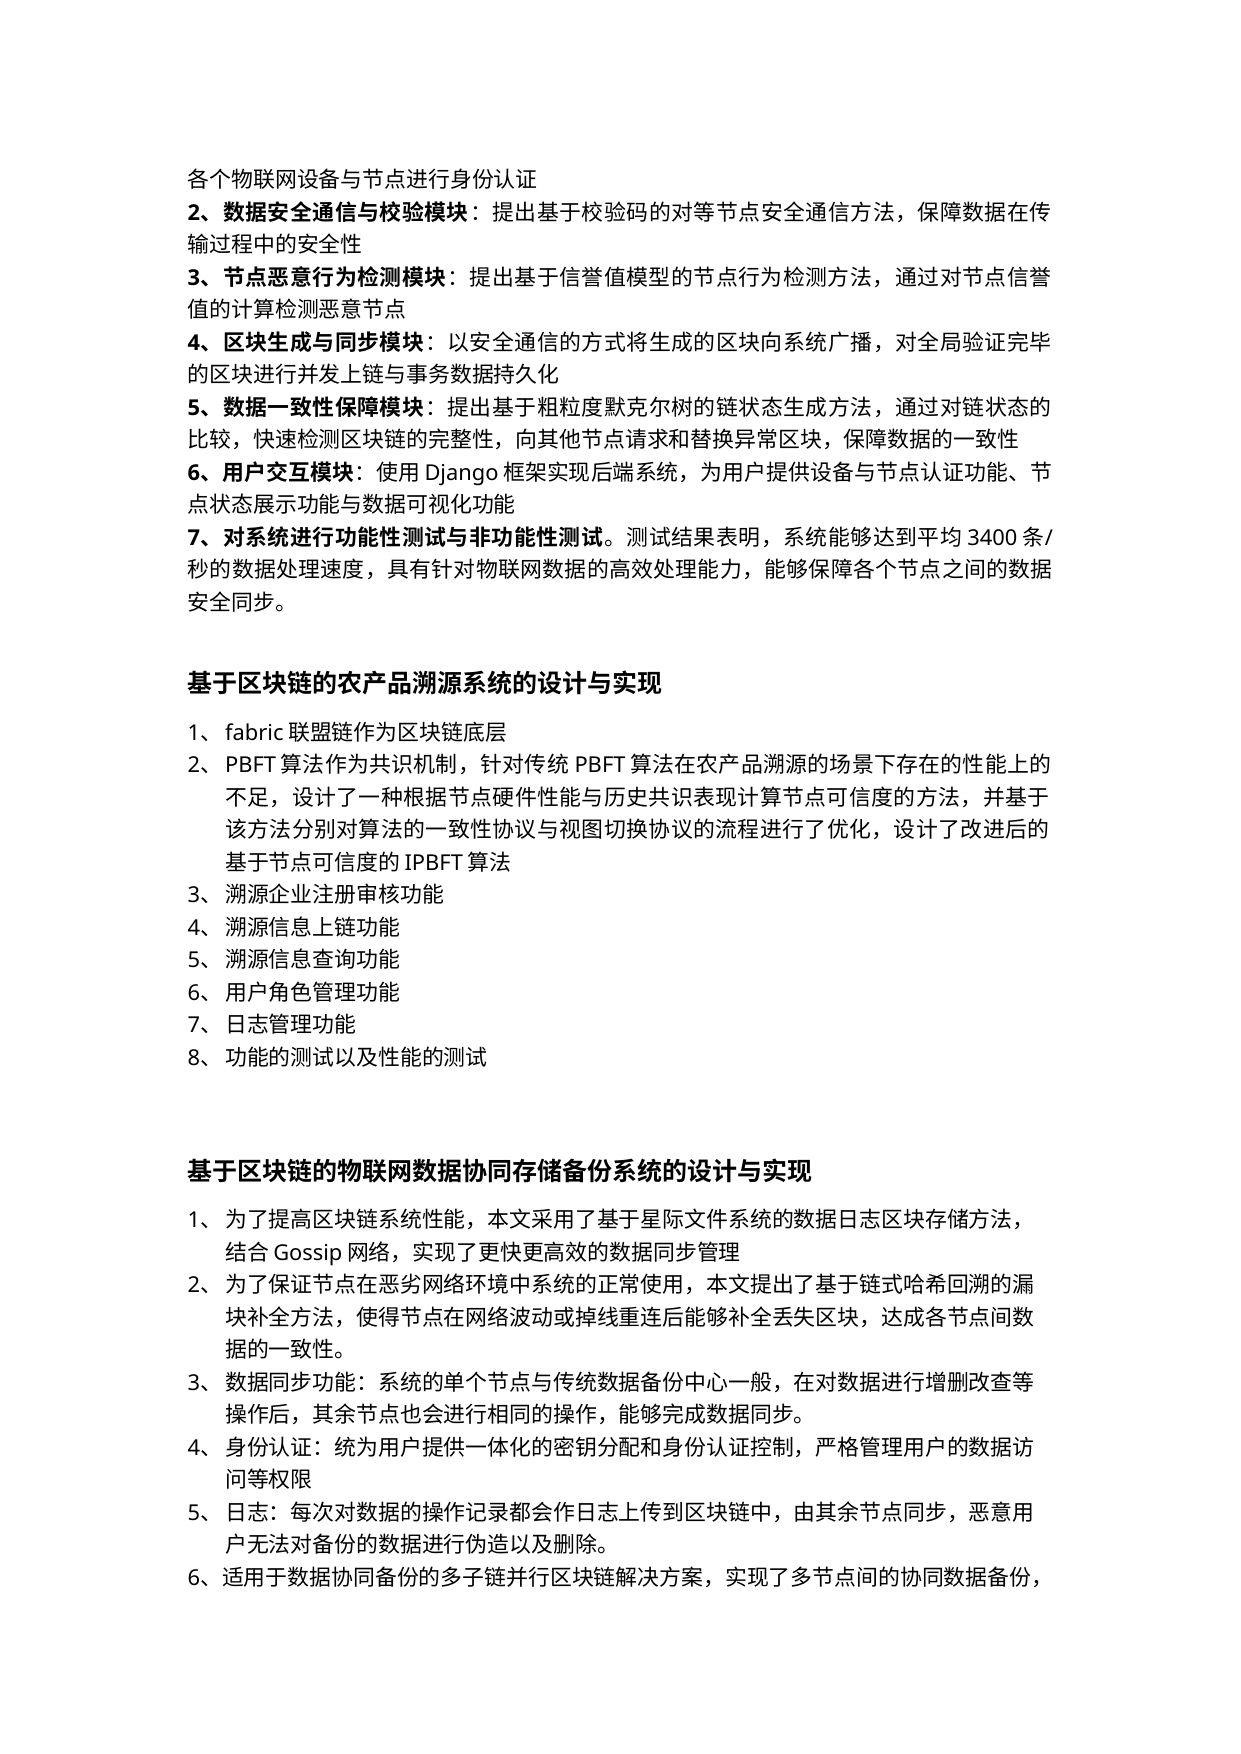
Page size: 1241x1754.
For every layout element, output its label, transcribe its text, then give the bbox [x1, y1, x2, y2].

list 为了保证节点在恶劣网络环境中系统的正常使用，本文提出了基于链式哈希回溯的漏块补全方法，使得节点在网络波动或掉线重连后能够补全丢失区块，达成各节点间数据的一致性。 [187, 1267, 1053, 1364]
list 身份认证：统为用户提供一体化的密钥分配和身份认证控制，严格管理用户的数据访问等权限 [187, 1429, 1053, 1494]
text 4、区块生成与同步模块：以安全通信的方式将生成的区块向系统广播，对全局验证完毕的区块进行并发上链与事务数据持久化 [187, 324, 1053, 389]
list 用户角色管理功能 [187, 974, 1053, 1007]
text 2、数据安全通信与校验模块：提出基于校验码的对等节点安全通信方法，保障数据在传输过程中的安全性 [187, 194, 1053, 259]
list 溯源信息上链功能 [187, 909, 1053, 942]
text 3、节点恶意行为检测模块：提出基于信誉值模型的节点行为检测方法，通过对节点信誉值的计算检测恶意节点 [187, 259, 1053, 324]
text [187, 162, 1053, 194]
text 基于区块链的物联网数据协同存储备份系统的设计与实现 [187, 1137, 1053, 1202]
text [187, 1559, 1053, 1592]
list 溯源信息查询功能 [187, 942, 1053, 974]
list 溯源企业注册审核功能 [187, 877, 1053, 909]
text 基于区块链的农产品溯源系统的设计与实现 [187, 649, 1053, 714]
list 日志：每次对数据的操作记录都会作日志上传到区块链中，由其余节点同步，恶意用户无法对备份的数据进行伪造以及删除。 [187, 1494, 1053, 1559]
list 日志管理功能 [187, 1007, 1053, 1039]
list 功能的测试以及性能的测试 [187, 1039, 1053, 1072]
text 7、对系统进行功能性测试与非功能性测试。测试结果表明，系统能够达到平均3400条/秒的数据处理速度，具有针对物联网数据的高效处理能力，能够保障各个节点之间的数据安全同步。 [187, 519, 1053, 617]
list 数据同步功能：系统的单个节点与传统数据备份中心一般，在对数据进行增删改查等操作后，其余节点也会进行相同的操作，能够完成数据同步。 [187, 1364, 1053, 1429]
list fabric联盟链作为区块链底层 [187, 714, 1053, 747]
text 5、数据一致性保障模块：提出基于粗粒度默克尔树的链状态生成方法，通过对链状态的比较，快速检测区块链的完整性，向其他节点请求和替换异常区块，保障数据的一致性 [187, 389, 1053, 454]
list PBFT算法作为共识机制，针对传统PBFT算法在农产品溯源的场景下存在的性能上的不足，设计了一种根据节点硬件性能与历史共识表现计算节点可信度的方法，并基于该方法分别对算法的一致性协议与视图切换协议的流程进行了优化，设计了改进后的基于节点可信度的IPBFT算法 [187, 747, 1053, 877]
list 为了提高区块链系统性能，本文采用了基于星际文件系统的数据日志区块存储方法，结合Gossip网络，实现了更快更高效的数据同步管理 [187, 1202, 1053, 1267]
text 6、用户交互模块：使用Django框架实现后端系统，为用户提供设备与节点认证功能、节点状态展示功能与数据可视化功能 [187, 454, 1053, 519]
